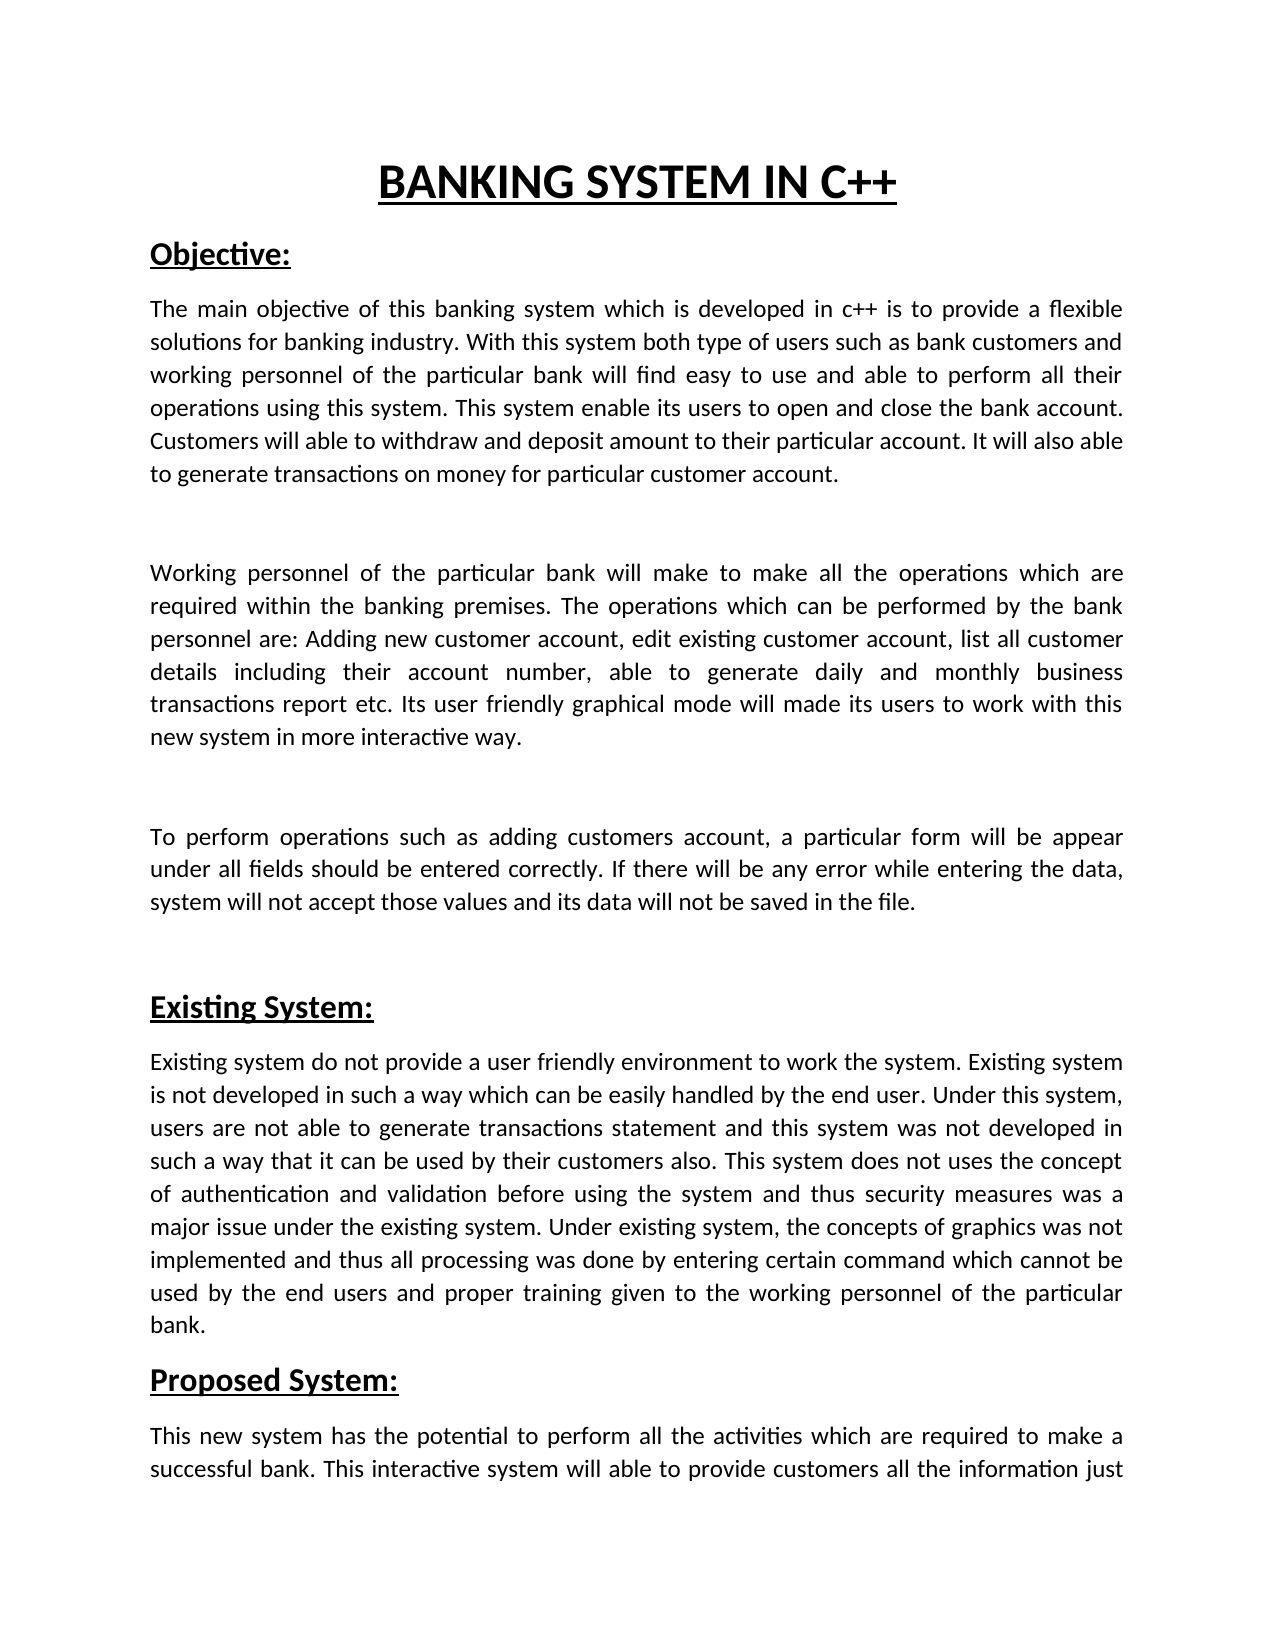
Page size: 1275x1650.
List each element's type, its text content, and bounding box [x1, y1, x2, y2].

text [150, 1420, 1125, 1483]
text Proposed System: [150, 1359, 1125, 1400]
text Existing System: [150, 986, 1125, 1026]
text BANKING SYSTEM IN C++ [150, 150, 1125, 211]
text Existing system do not provide a user friendly environment to work the system. Existing system is not developed in such a way which can be easily handled by the end user. Under this system, users are not able to generate transactions statement and this system was not developed in such a way that it can be used by their customers also. This system does not uses the concept of authentication and validation before using the system and thus security measures was a major issue under the existing system. Under existing system, the concepts of graphics was not implemented and thus all processing was done by entering certain command which cannot be used by the end users and proper training given to the working personnel of the particular bank. [150, 1046, 1125, 1340]
text The main objective of this banking system which is developed in c++ is to provide a flexible solutions for banking industry. With this system both type of users such as bank customers and working personnel of the particular bank will find easy to use and able to perform all their operations using this system. This system enable its users to open and close the bank account. Customers will able to withdraw and deposit amount to their particular account. It will also able to generate transactions on money for particular customer account. [150, 293, 1125, 488]
text Working personnel of the particular bank will make to make all the operations which are required within the banking premises. The operations which can be performed by the bank personnel are: Adding new customer account, edit existing customer account, list all customer details including their account number, able to generate daily and monthly business transactions report etc. Its user friendly graphical mode will made its users to work with this new system in more interactive way. [150, 557, 1125, 752]
text To perform operations such as adding customers account, a particular form will be appear under all fields should be entered correctly. If there will be any error while entering the data, system will not accept those values and its data will not be saved in the file. [150, 821, 1125, 917]
text Objective: [150, 232, 1125, 273]
